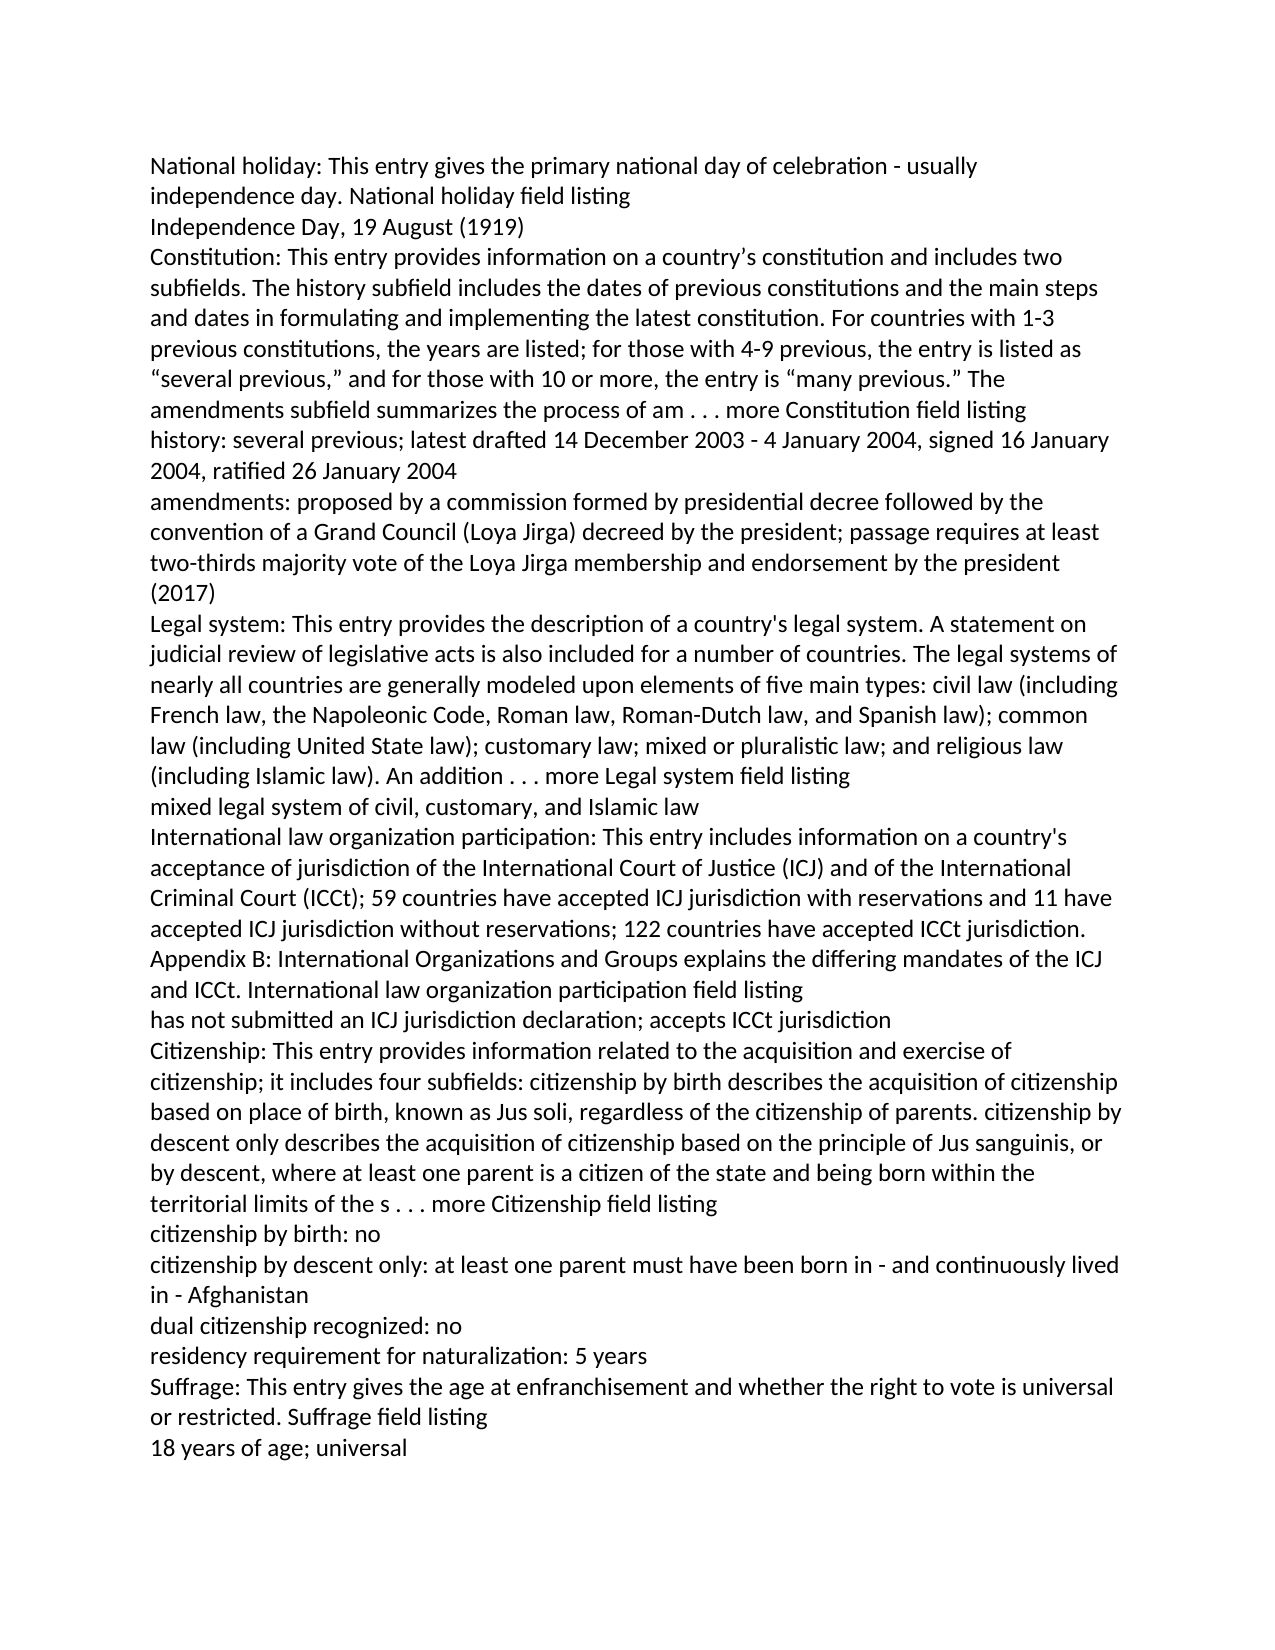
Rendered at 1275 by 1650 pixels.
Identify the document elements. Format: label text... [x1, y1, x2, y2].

text Suffrage: This entry gives the age at enfranchisement and whether the right to vote is universal or restricted. Suffrage field listing [150, 1371, 1125, 1432]
text residency requirement for naturalization: 5 years [150, 1340, 1125, 1371]
text dual citizenship recognized: no [150, 1310, 1125, 1340]
text Constitution: This entry provides information on a country’s constitution and includes two subfields. The history subfield includes the dates of previous constitutions and the main steps and dates in formulating and implementing the latest constitution. For countries with 1-3 previous constitutions, the years are listed; for those with 4-9 previous, the entry is listed as “several previous,” and for those with 10 or more, the entry is “many previous.” The amendments subfield summarizes the process of am . . . more Constitution field listing [150, 242, 1125, 425]
text Legal system: This entry provides the description of a country's legal system. A statement on judicial review of legislative acts is also included for a number of countries. The legal systems of nearly all countries are generally modeled upon elements of five main types: civil law (including French law, the Napoleonic Code, Roman law, Roman-Dutch law, and Spanish law); common law (including United State law); customary law; mixed or pluralistic law; and religious law (including Islamic law). An addition . . . more Legal system field listing [150, 608, 1125, 791]
text history: several previous; latest drafted 14 December 2003 - 4 January 2004, signed 16 January 2004, ratified 26 January 2004 [150, 425, 1125, 486]
text has not submitted an ICJ jurisdiction declaration; accepts ICCt jurisdiction [150, 1004, 1125, 1035]
text mixed legal system of civil, customary, and Islamic law [150, 791, 1125, 821]
text citizenship by birth: no [150, 1218, 1125, 1249]
text Citizenship: This entry provides information related to the acquisition and exercise of citizenship; it includes four subfields: citizenship by birth describes the acquisition of citizenship based on place of birth, known as Jus soli, regardless of the citizenship of parents. citizenship by descent only describes the acquisition of citizenship based on the principle of Jus sanguinis, or by descent, where at least one parent is a citizen of the state and being born within the territorial limits of the s . . . more Citizenship field listing [150, 1035, 1125, 1218]
text amendments: proposed by a commission formed by presidential decree followed by the convention of a Grand Council (Loya Jirga) decreed by the president; passage requires at least two-thirds majority vote of the Loya Jirga membership and endorsement by the president (2017) [150, 486, 1125, 608]
text citizenship by descent only: at least one parent must have been born in - and continuously lived in - Afghanistan [150, 1249, 1125, 1310]
text International law organization participation: This entry includes information on a country's acceptance of jurisdiction of the International Court of Justice (ICJ) and of the International Criminal Court (ICCt); 59 countries have accepted ICJ jurisdiction with reservations and 11 have accepted ICJ jurisdiction without reservations; 122 countries have accepted ICCt jurisdiction. Appendix B: International Organizations and Groups explains the differing mandates of the ICJ and ICCt. International law organization participation field listing [150, 821, 1125, 1004]
text Independence Day, 19 August (1919) [150, 211, 1125, 242]
text 18 years of age; universal [150, 1432, 1125, 1462]
text National holiday: This entry gives the primary national day of celebration - usually independence day. National holiday field listing [150, 150, 1125, 211]
